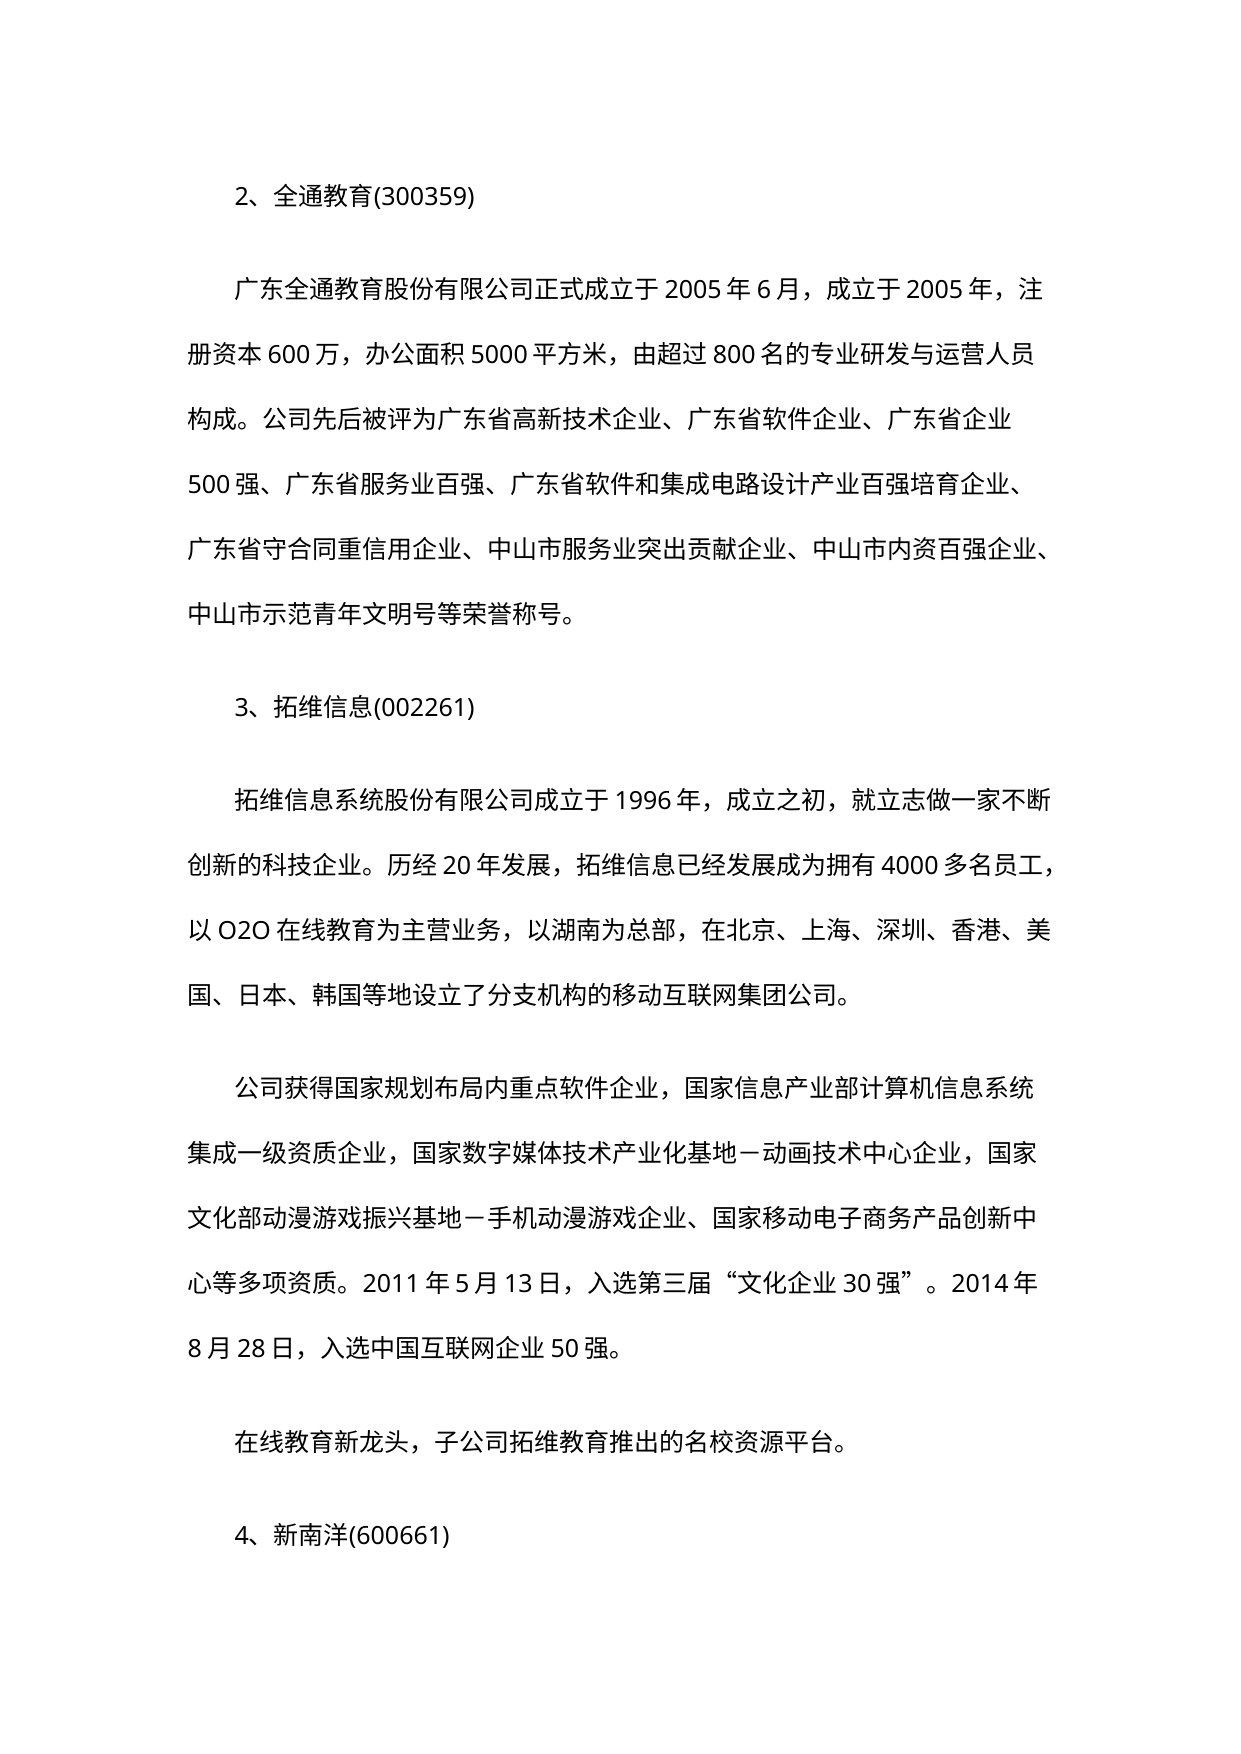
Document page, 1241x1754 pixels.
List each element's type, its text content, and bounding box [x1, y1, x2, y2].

text 2、全通教育(300359) [187, 162, 1053, 227]
text 拓维信息系统股份有限公司成立于1996年，成立之初，就立志做一家不断创新的科技企业。历经20年发展，拓维信息已经发展成为拥有4000多名员工，以O2O在线教育为主营业务，以湖南为总部，在北京、上海、深圳、香港、美国、日本、韩国等地设立了分支机构的移动互联网集团公司。 [187, 766, 1053, 1026]
text 公司获得国家规划布局内重点软件企业，国家信息产业部计算机信息系统集成一级资质企业，国家数字媒体技术产业化基地－动画技术中心企业，国家文化部动漫游戏振兴基地－手机动漫游戏企业、国家移动电子商务产品创新中心等多项资质。2011年5月13日，入选第三届“文化企业30强”。2014年8月28日，入选中国互联网企业50强。 [187, 1054, 1053, 1379]
text 在线教育新龙头，子公司拓维教育推出的名校资源平台。 [187, 1408, 1053, 1473]
text 4、新南洋(600661) [187, 1501, 1053, 1566]
text 广东全通教育股份有限公司正式成立于2005年6月，成立于2005年，注册资本600万，办公面积5000平方米，由超过800名的专业研发与运营人员构成。公司先后被评为广东省高新技术企业、广东省软件企业、广东省企业500强、广东省服务业百强、广东省软件和集成电路设计产业百强培育企业、广东省守合同重信用企业、中山市服务业突出贡献企业、中山市内资百强企业、中山市示范青年文明号等荣誉称号。 [187, 255, 1053, 645]
text 3、拓维信息(002261) [187, 673, 1053, 738]
